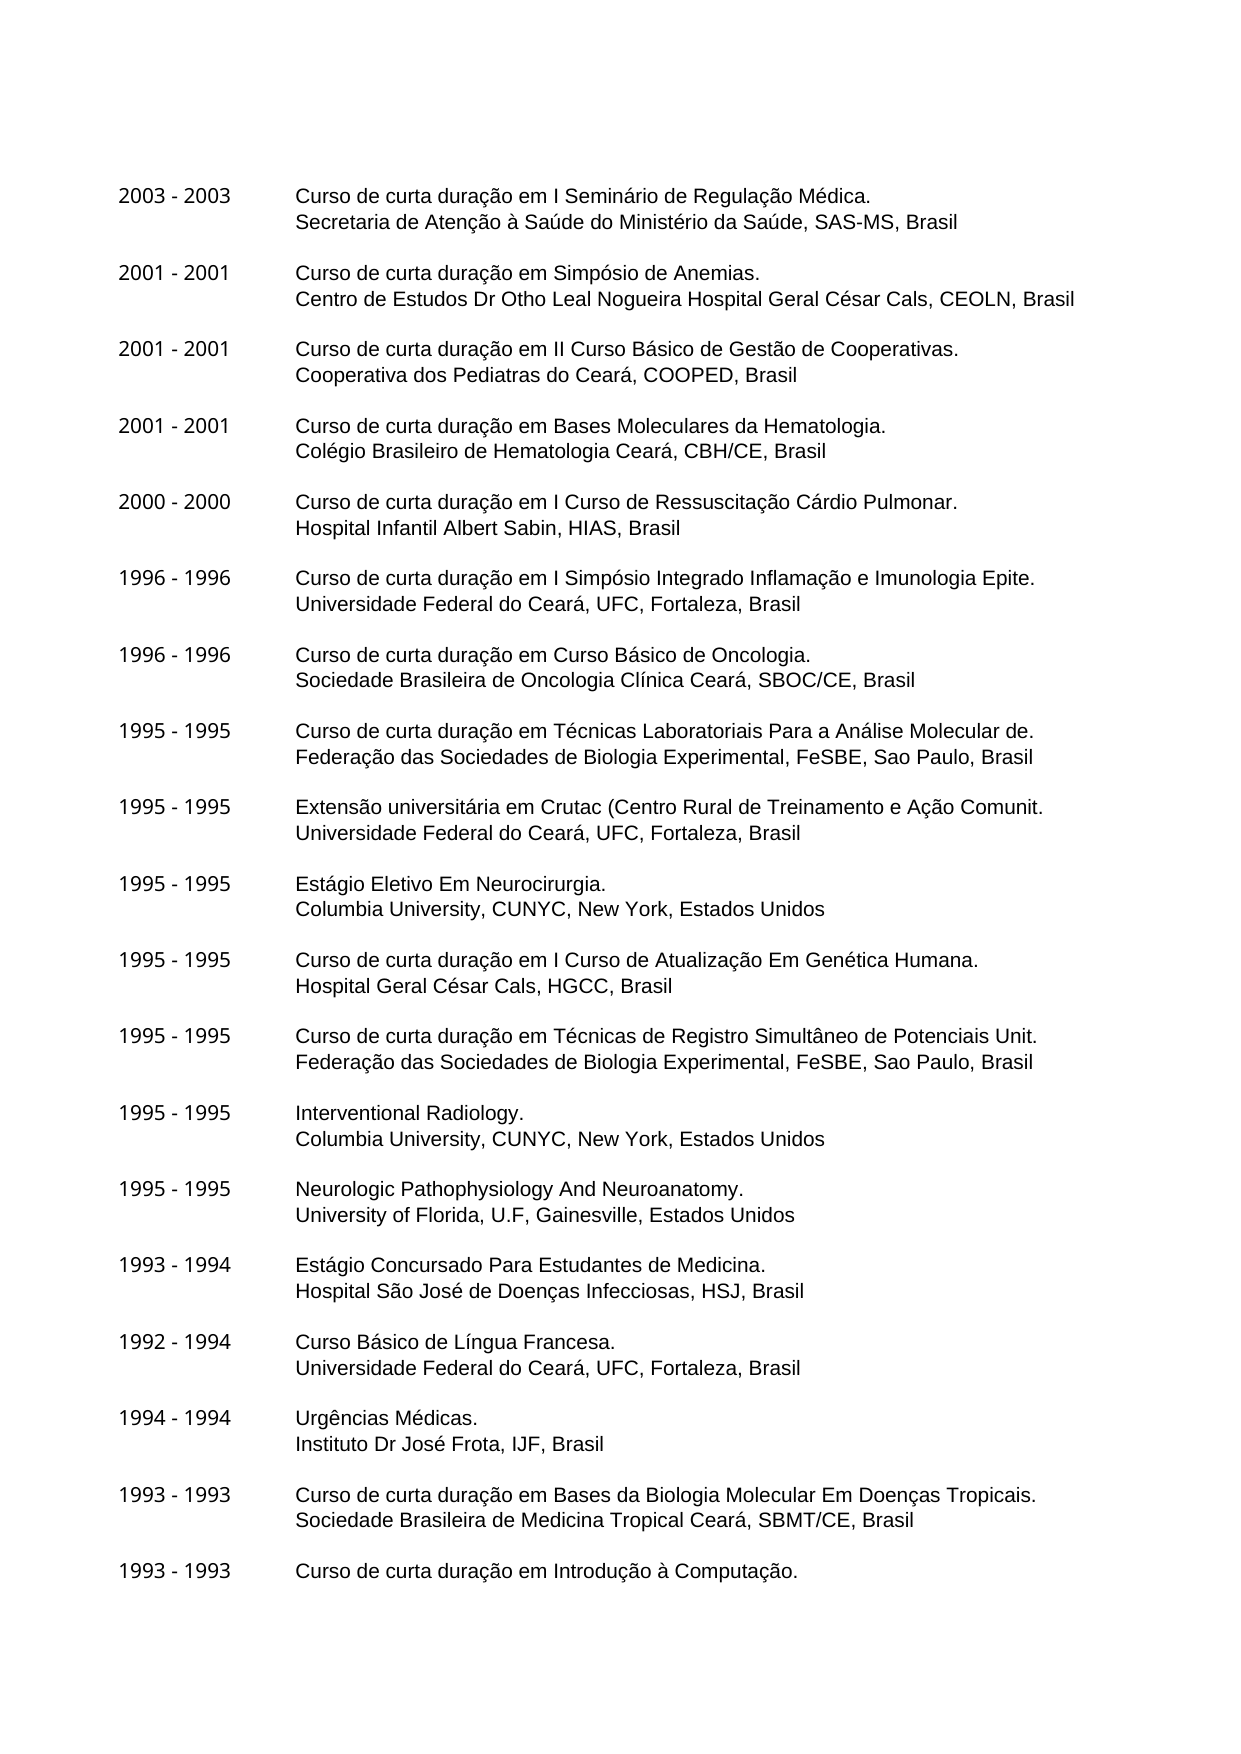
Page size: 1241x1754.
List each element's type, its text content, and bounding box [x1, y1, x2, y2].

text Universidade Federal do Ceará, UFC, Fortaleza, Brasil [118, 1355, 1122, 1379]
text 2001 - 2001 Curso de curta duração em Simpósio de Anemias. [118, 258, 1122, 286]
text Columbia University, CUNYC, New York, Estados Unidos [118, 897, 1122, 921]
text 2001 - 2001 Curso de curta duração em II Curso Básico de Gestão de Cooperativas. [118, 334, 1122, 363]
text Universidade Federal do Ceará, UFC, Fortaleza, Brasil [118, 592, 1122, 616]
text 1995 - 1995 Curso de curta duração em Técnicas Laboratoriais Para a Análise Molecular de. [118, 716, 1122, 744]
text Columbia University, CUNYC, New York, Estados Unidos [118, 1126, 1122, 1150]
text 1995 - 1995 Curso de curta duração em Técnicas de Registro Simultâneo de Potenciais Unit. [118, 1022, 1122, 1050]
text 1993 - 1993 Curso de curta duração em Bases da Biologia Molecular Em Doenças Tropicais. [118, 1480, 1122, 1508]
text 1995 - 1995 Neurologic Pathophysiology And Neuroanatomy. [118, 1174, 1122, 1203]
text 1995 - 1995 Extensão universitária em Crutac (Centro Rural de Treinamento e Ação Comunit. [118, 792, 1122, 821]
text Federação das Sociedades de Biologia Experimental, FeSBE, Sao Paulo, Brasil [118, 1050, 1122, 1074]
text Colégio Brasileiro de Hematologia Ceará, CBH/CE, Brasil [118, 439, 1122, 463]
text 1995 - 1995 Curso de curta duração em I Curso de Atualização Em Genética Humana. [118, 945, 1122, 974]
text Hospital Infantil Albert Sabin, HIAS, Brasil [118, 516, 1122, 539]
text Cooperativa dos Pediatras do Ceará, COOPED, Brasil [118, 363, 1122, 387]
text Federação das Sociedades de Biologia Experimental, FeSBE, Sao Paulo, Brasil [118, 744, 1122, 768]
text 1993 - 1993 Curso de curta duração em Introdução à Computação. [118, 1556, 1122, 1584]
text University of Florida, U.F, Gainesville, Estados Unidos [118, 1203, 1122, 1227]
text 1995 - 1995 Interventional Radiology. [118, 1098, 1122, 1126]
text Secretaria de Atenção à Saúde do Ministério da Saúde, SAS-MS, Brasil [118, 210, 1122, 234]
text 2003 - 2003 Curso de curta duração em I Seminário de Regulação Médica. [118, 182, 1122, 210]
text Sociedade Brasileira de Medicina Tropical Ceará, SBMT/CE, Brasil [118, 1508, 1122, 1532]
text 1995 - 1995 Estágio Eletivo Em Neurocirurgia. [118, 869, 1122, 897]
text 1996 - 1996 Curso de curta duração em Curso Básico de Oncologia. [118, 640, 1122, 668]
text 2001 - 2001 Curso de curta duração em Bases Moleculares da Hematologia. [118, 411, 1122, 439]
text Hospital Geral César Cals, HGCC, Brasil [118, 974, 1122, 998]
text Sociedade Brasileira de Oncologia Clínica Ceará, SBOC/CE, Brasil [118, 668, 1122, 692]
text Instituto Dr José Frota, IJF, Brasil [118, 1432, 1122, 1456]
text 2000 - 2000 Curso de curta duração em I Curso de Ressuscitação Cárdio Pulmonar. [118, 487, 1122, 516]
text 1993 - 1994 Estágio Concursado Para Estudantes de Medicina. [118, 1251, 1122, 1279]
text Universidade Federal do Ceará, UFC, Fortaleza, Brasil [118, 821, 1122, 845]
text Hospital São José de Doenças Infecciosas, HSJ, Brasil [118, 1279, 1122, 1303]
text 1994 - 1994 Urgências Médicas. [118, 1403, 1122, 1432]
text 1996 - 1996 Curso de curta duração em I Simpósio Integrado Inflamação e Imunologia Epite. [118, 563, 1122, 592]
text Centro de Estudos Dr Otho Leal Nogueira Hospital Geral César Cals, CEOLN, Brasil [118, 286, 1122, 310]
text 1992 - 1994 Curso Básico de Língua Francesa. [118, 1327, 1122, 1355]
